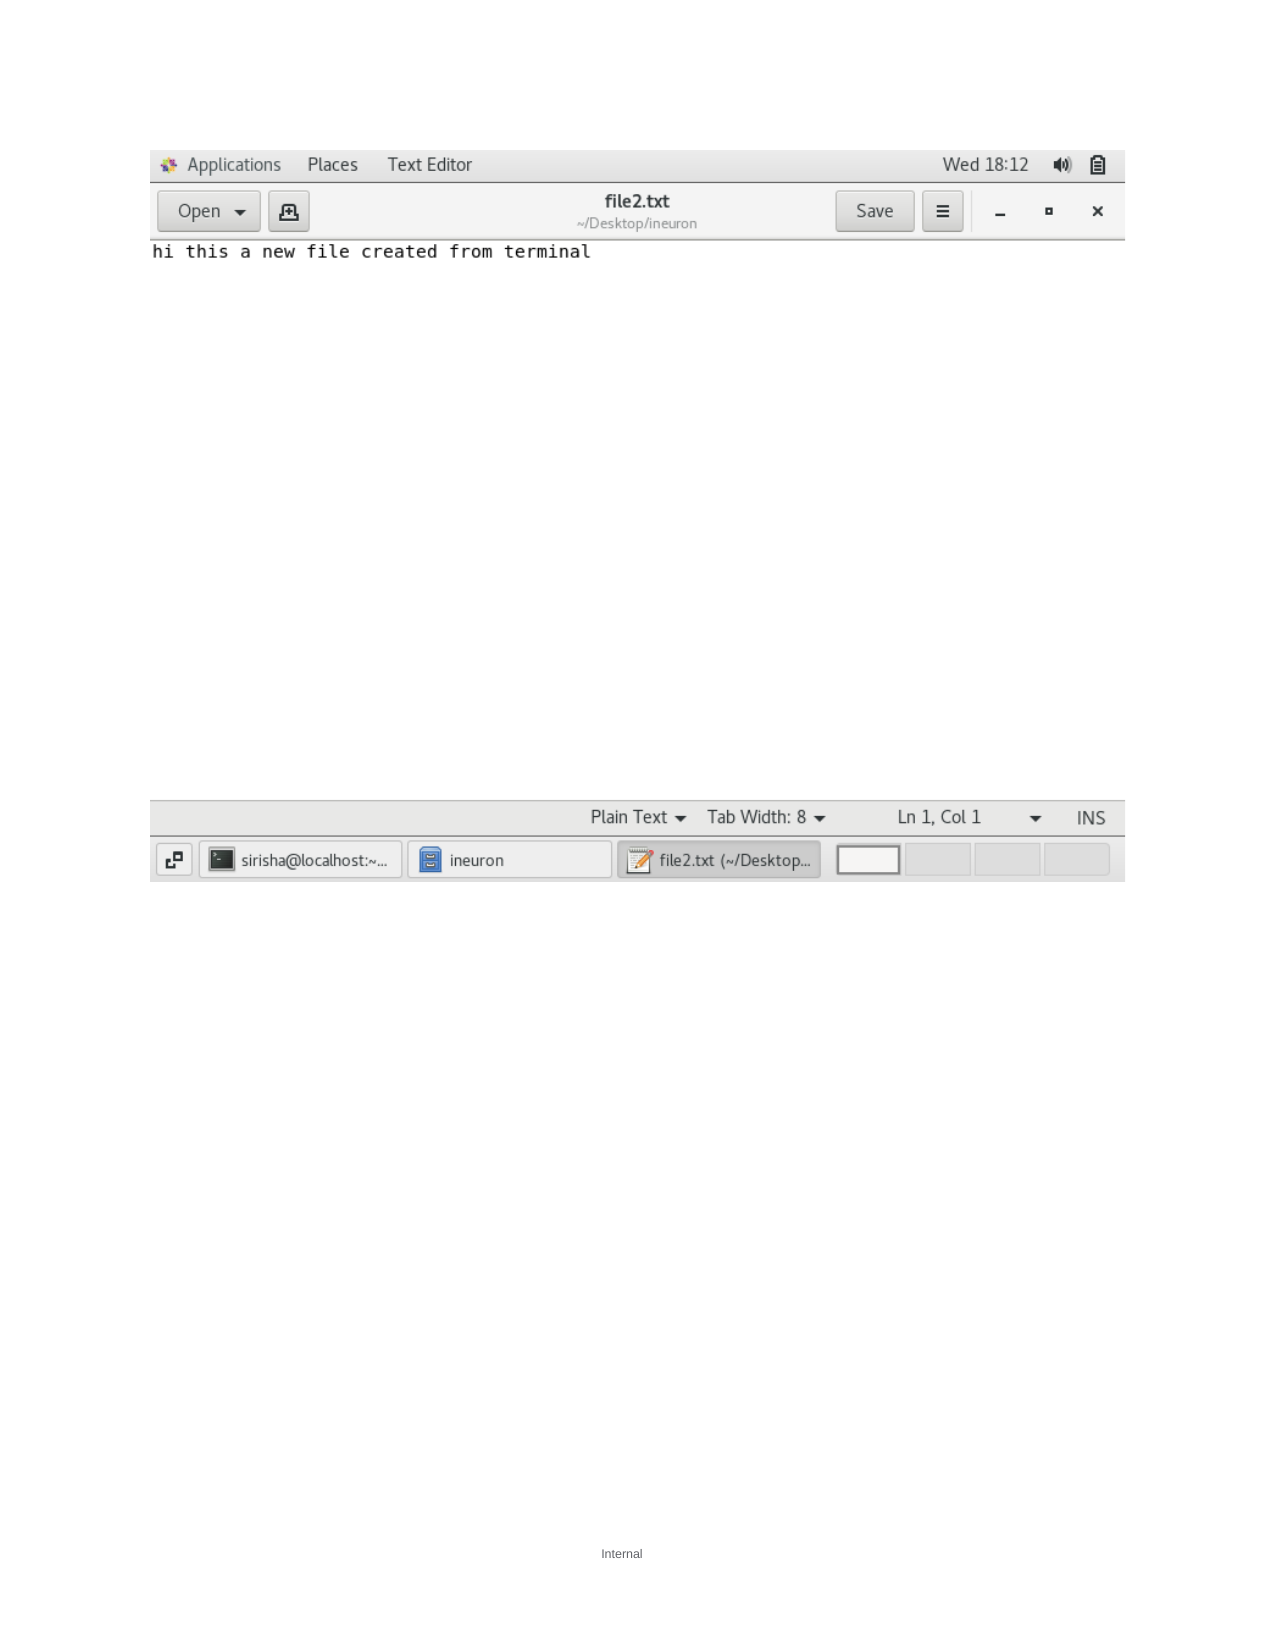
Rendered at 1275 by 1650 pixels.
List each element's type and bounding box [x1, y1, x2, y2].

picture [150, 150, 1125, 882]
